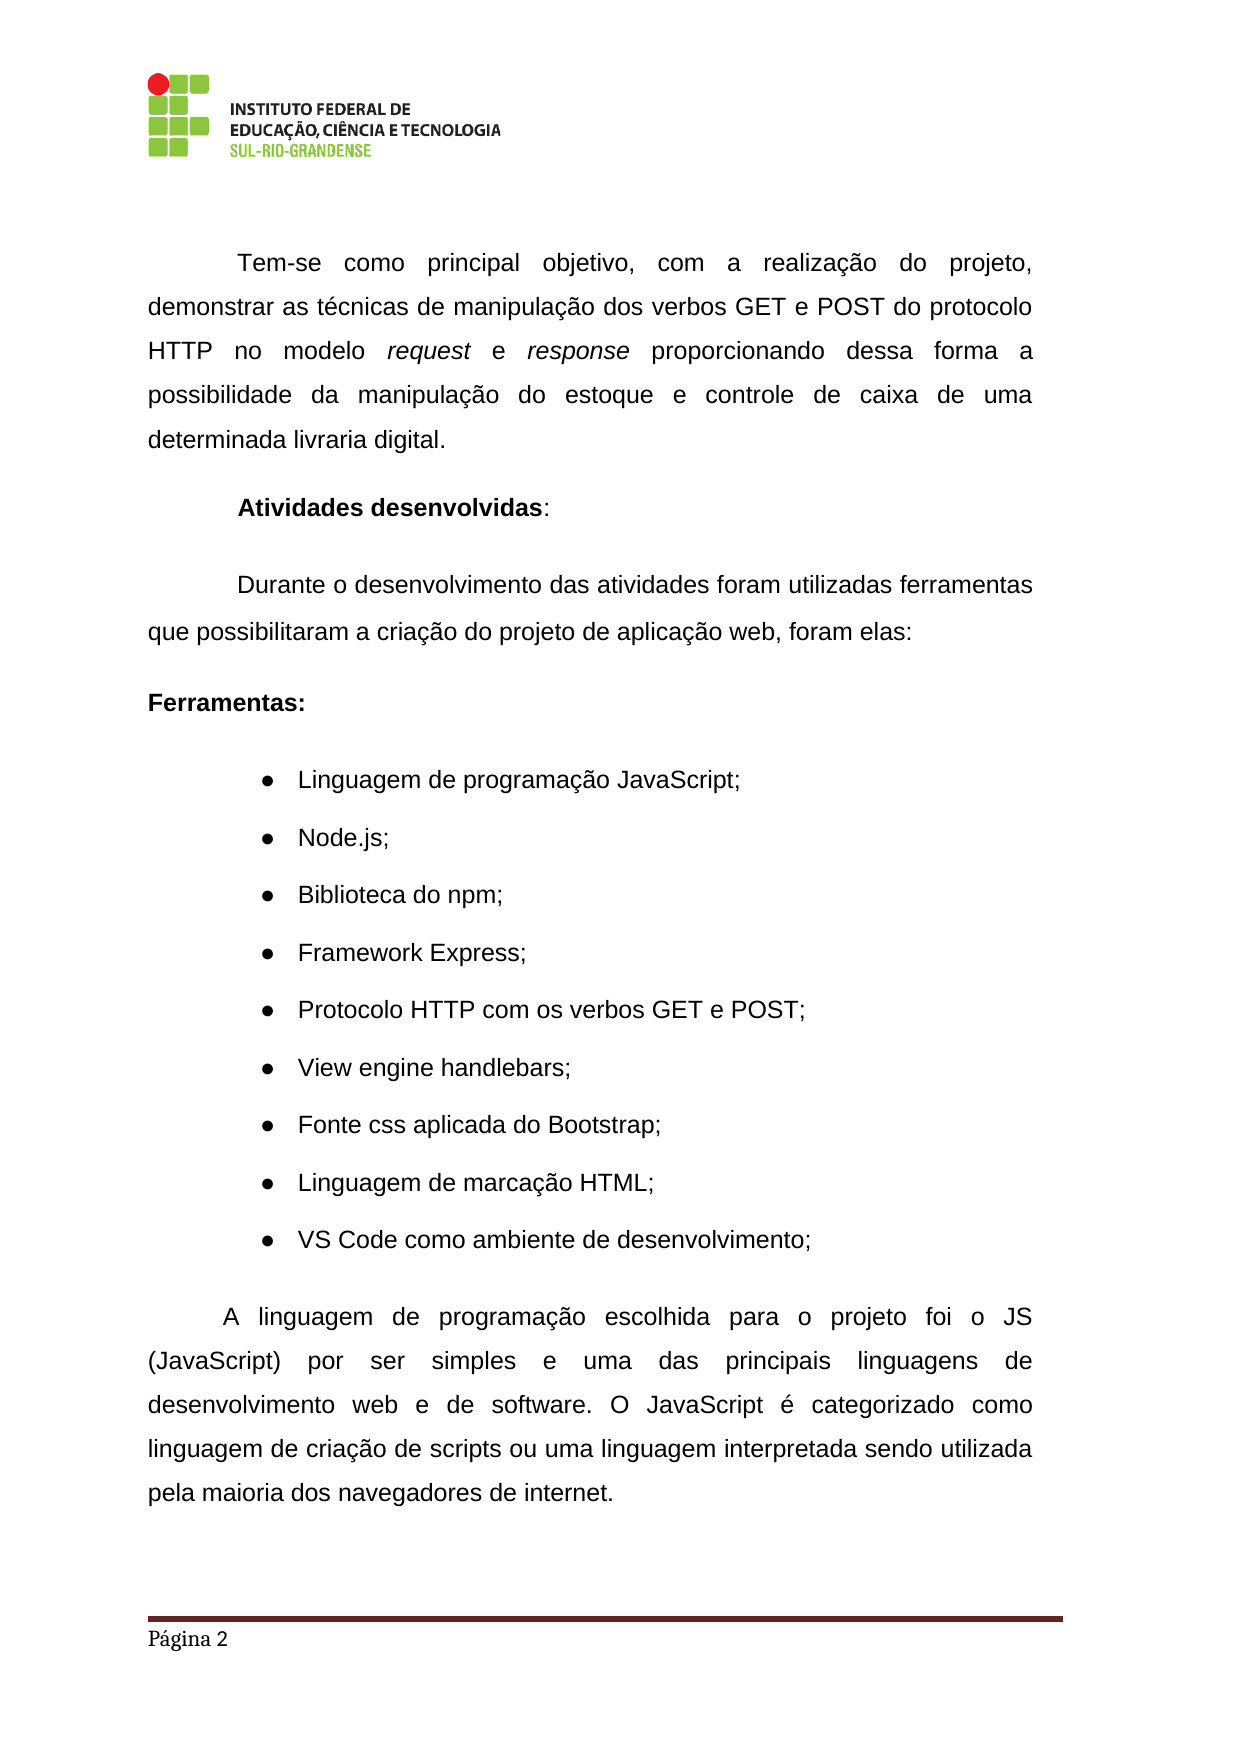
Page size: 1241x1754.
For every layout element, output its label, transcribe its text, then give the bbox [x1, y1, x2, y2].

list Fonte css aplicada do Bootstrap; [260, 1110, 1063, 1139]
list Linguagem de marcação HTML; [260, 1168, 1063, 1196]
list Node.js; [260, 823, 1063, 851]
list Linguagem de programação JavaScript; [260, 765, 1063, 794]
list Biblioteca do npm; [260, 880, 1063, 909]
picture [147, 73, 501, 157]
text Tem-se como principal objetivo, com a realização do projeto, demonstrar as técnicas de manipulação dos verbos GET e POST do protocolo HTTP no modelo request e response proporcionando dessa forma a possibilidade da manipulação do estoque e controle de caixa de uma determinada livraria digital. [148, 248, 1034, 453]
text Ferramentas: [148, 688, 1063, 717]
list View engine handlebars; [260, 1053, 1063, 1081]
list Framework Express; [260, 938, 1063, 966]
text Atividades desenvolvidas: [237, 493, 1063, 522]
text A linguagem de programação escolhida para o projeto foi o JS (JavaScript) por ser simples e uma das principais linguagens de desenvolvimento web e de software. O JavaScript é categorizado como linguagem de criação de scripts ou uma linguagem interpretada sendo utilizada pela maioria dos navegadores de internet. [148, 1302, 1034, 1507]
list VS Code como ambiente de desenvolvimento; [260, 1225, 1063, 1254]
text Durante o desenvolvimento das atividades foram utilizadas ferramentas que possibilitaram a criação do projeto de aplicação web, foram elas: [148, 570, 1034, 646]
list Protocolo HTTP com os verbos GET e POST; [260, 995, 1063, 1024]
